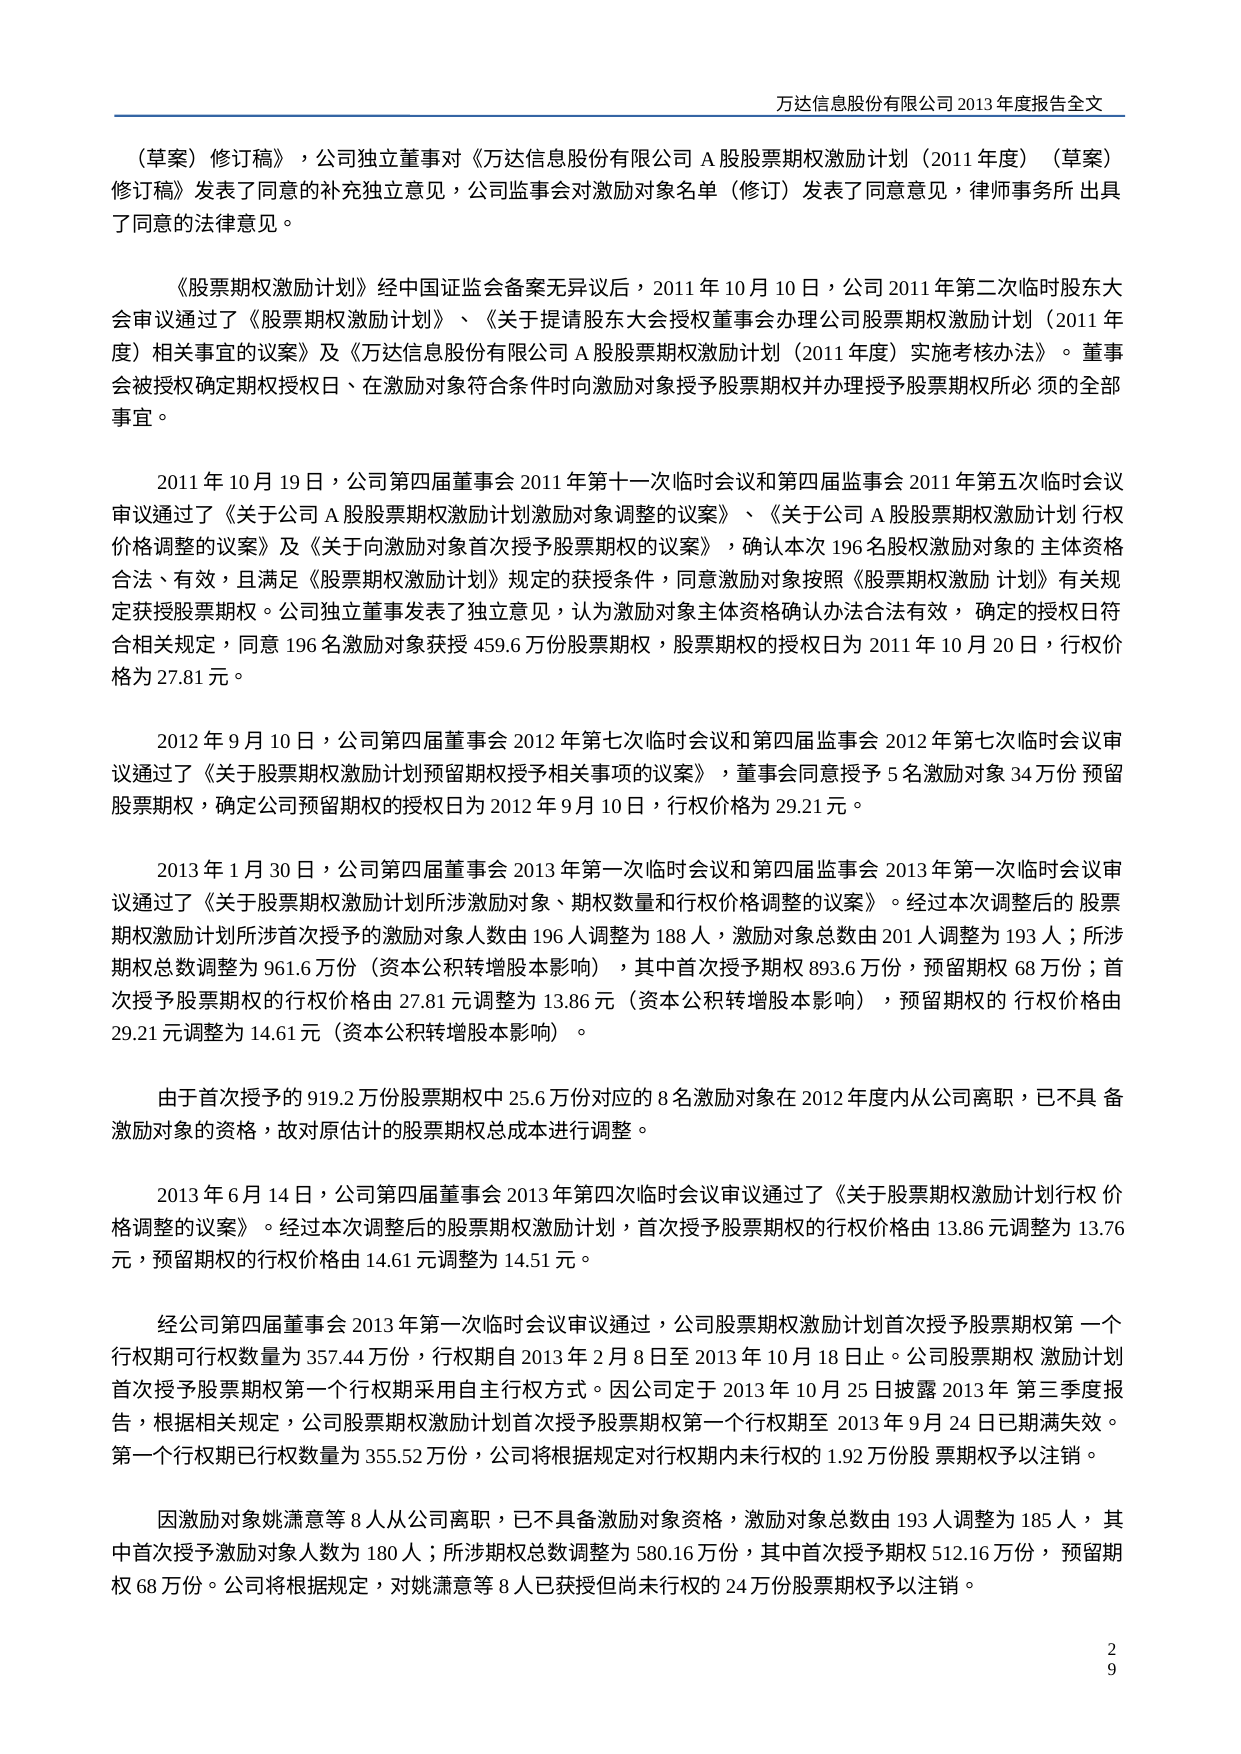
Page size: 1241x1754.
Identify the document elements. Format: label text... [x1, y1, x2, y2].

text 2013年6月14日，公司第四届董事会2013年第四次临时会议审议通过了《关于股票期权激励计划行权 价格调整的议案》。经过本次调整后的股票期权激励计划，首次授予股票期权的行权价格由13.86元调整为 13.76元，预留期权的行权价格由14.61元调整为14.51元。 [111, 1177, 1124, 1274]
text 2012年9月10日，公司第四届董事会2012年第七次临时会议和第四届监事会2012年第七次临时会议审 议通过了《关于股票期权激励计划预留期权授予相关事项的议案》，董事会同意授予5名激励对象34万份 预留股票期权，确定公司预留期权的授权日为2012年9月10日，行权价格为29.21元。 [111, 722, 1124, 821]
text 因激励对象姚潇意等8人从公司离职，已不具备激励对象资格，激励对象总数由193人调整为185人， 其中首次授予激励对象人数为180人；所涉期权总数调整为580.16万份，其中首次授予期权512.16万份， 预留期权68万份。公司将根据规定，对姚潇意等8人已获授但尚未行权的24万份股票期权予以注销。 [111, 1501, 1124, 1600]
text 经公司第四届董事会2013年第一次临时会议审议通过，公司股票期权激励计划首次授予股票期权第 一个行权期可行权数量为357.44万份，行权期自2013年2月8日至2013年10月18日止。公司股票期权 激励计划首次授予股票期权第一个行权期采用自主行权方式。因公司定于2013年10月25日披露2013年 第三季度报告，根据相关规定，公司股票期权激励计划首次授予股票期权第一个行权期至2013年9月24 日已期满失效。第一个行权期已行权数量为355.52万份，公司将根据规定对行权期内未行权的1.92万份股 票期权予以注销。 [111, 1306, 1124, 1470]
text 《股票期权激励计划》经中国证监会备案无异议后，2011年10月10日，公司2011年第二次临时股东大 会审议通过了《股票期权激励计划》、《关于提请股东大会授权董事会办理公司股票期权激励计划（2011 年度）相关事宜的议案》及《万达信息股份有限公司A股股票期权激励计划（2011年度）实施考核办法》。 董事会被授权确定期权授权日、在激励对象符合条件时向激励对象授予股票期权并办理授予股票期权所必 须的全部事宜。 [111, 269, 1124, 432]
text 由于首次授予的919.2万份股票期权中25.6万份对应的8名激励对象在2012年度内从公司离职，已不具 备激励对象的资格，故对原估计的股票期权总成本进行调整。 [111, 1079, 1124, 1146]
text （草案）修订稿》，公司独立董事对《万达信息股份有限公司A股股票期权激励计划（2011年度）（草案） 修订稿》发表了同意的补充独立意见，公司监事会对激励对象名单（修订）发表了同意意见，律师事务所 出具了同意的法律意见。 [111, 140, 1124, 238]
text 2013年1月30日，公司第四届董事会2013年第一次临时会议和第四届监事会2013年第一次临时会议审 议通过了《关于股票期权激励计划所涉激励对象、期权数量和行权价格调整的议案》。经过本次调整后的 股票期权激励计划所涉首次授予的激励对象人数由196人调整为188人，激励对象总数由201人调整为193 人；所涉期权总数调整为961.6万份（资本公积转增股本影响），其中首次授予期权893.6万份，预留期权 68万份；首次授予股票期权的行权价格由27.81元调整为13.86元（资本公积转增股本影响），预留期权的 行权价格由29.21元调整为14.61元（资本公积转增股本影响）。 [111, 852, 1124, 1047]
text 2011年10月19日，公司第四届董事会2011年第十一次临时会议和第四届监事会2011年第五次临时会议 审议通过了《关于公司A股股票期权激励计划激励对象调整的议案》、《关于公司A股股票期权激励计划 行权价格调整的议案》及《关于向激励对象首次授予股票期权的议案》，确认本次196名股权激励对象的 主体资格合法、有效，且满足《股票期权激励计划》规定的获授条件，同意激励对象按照《股票期权激励 计划》有关规定获授股票期权。公司独立董事发表了独立意见，认为激励对象主体资格确认办法合法有效， 确定的授权日符合相关规定，同意196名激励对象获授459.6万份股票期权，股票期权的授权日为2011年10 月20日，行权价格为27.81元。 [111, 464, 1124, 691]
